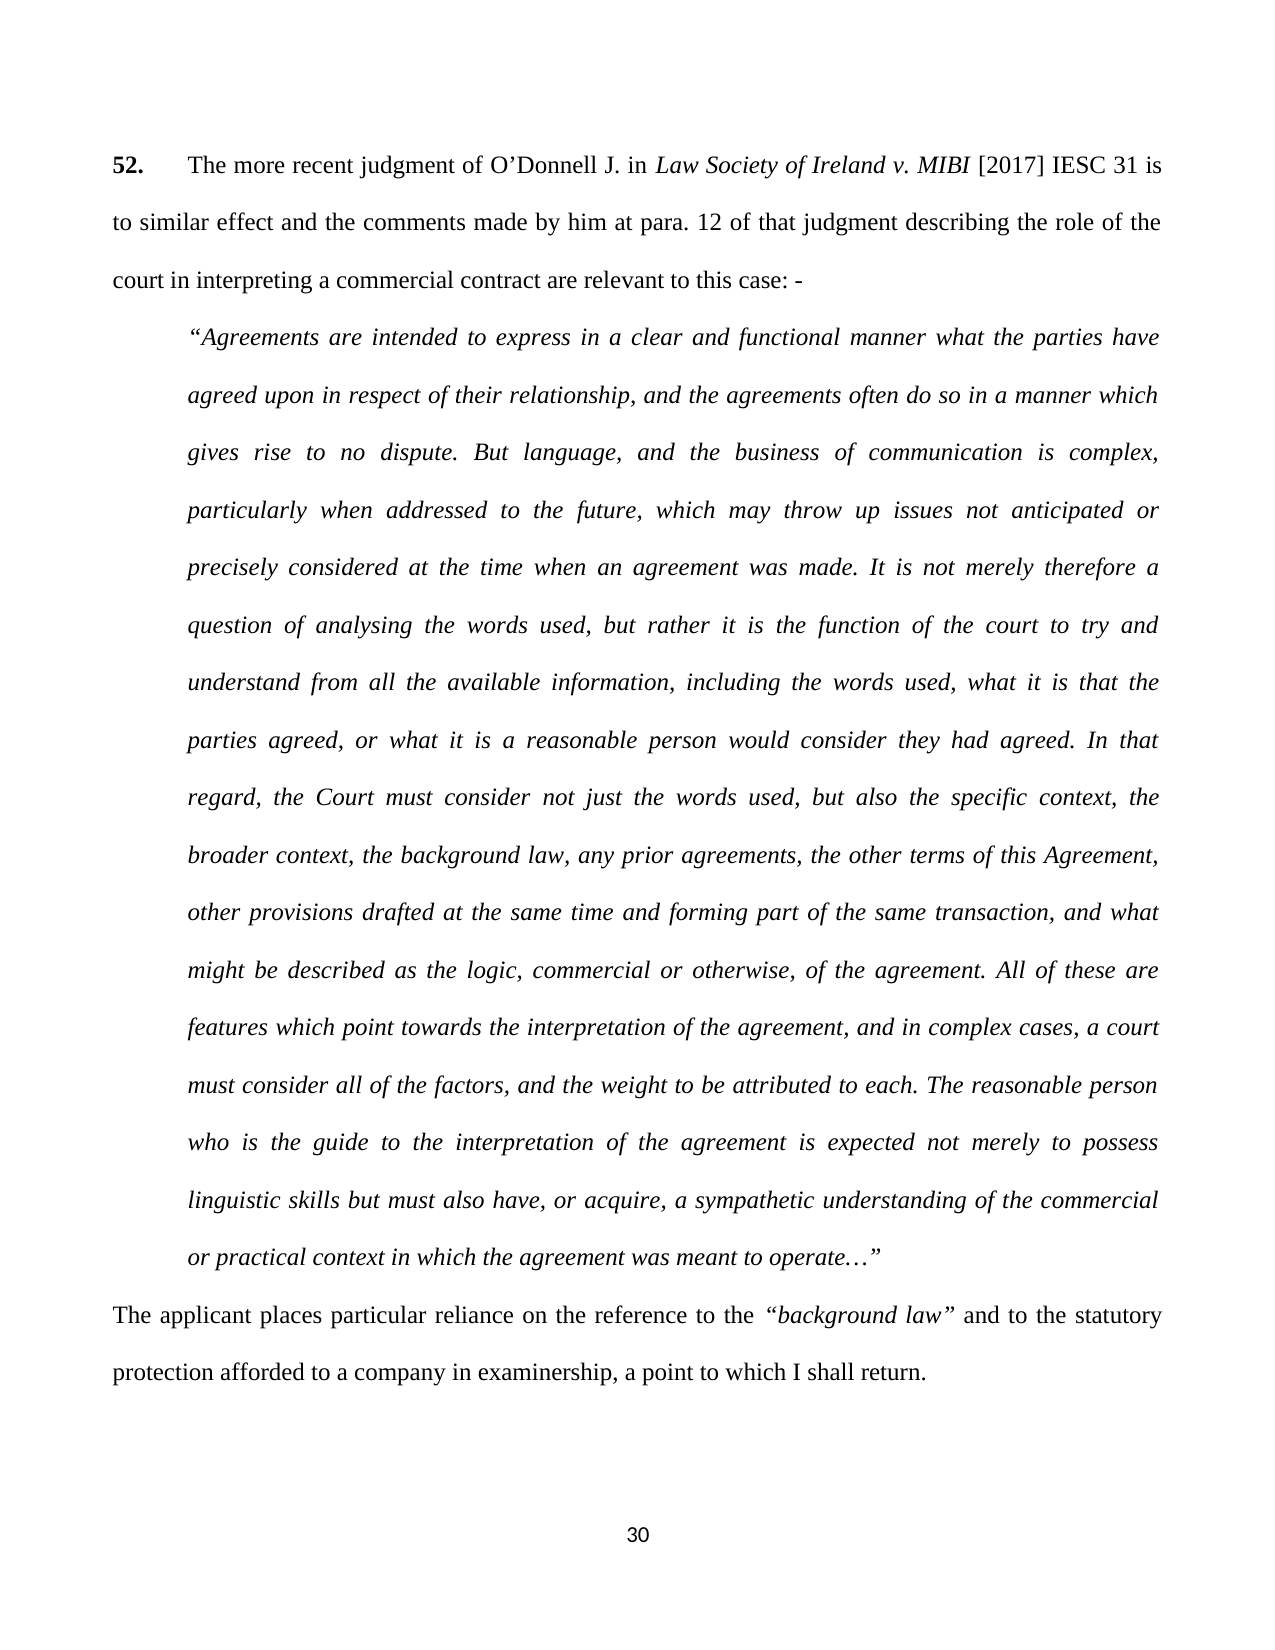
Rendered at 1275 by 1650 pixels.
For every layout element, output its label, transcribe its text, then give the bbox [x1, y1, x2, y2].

list The more recent judgment of O’Donnell J. in Law Society of Ireland v. MIBI [2017] IESC 31 is to similar effect and the comments made by him at para. 12 of that judgment describing the role of the court in interpreting a commercial contract are relevant to this case: - [112, 150, 1162, 294]
text The applicant places particular reliance on the reference to the “background law” and to the statutory protection afforded to a company in examinership, a point to which I shall return. [112, 1300, 1162, 1386]
text “Agreements are intended to express in a clear and functional manner what the parties have agreed upon in respect of their relationship, and the agreements often do so in a manner which gives rise to no dispute. But language, and the business of communication is complex, particularly when addressed to the future, which may throw up issues not anticipated or precisely considered at the time when an agreement was made. It is not merely therefore a question of analysing the words used, but rather it is the function of the court to try and understand from all the available information, including the words used, what it is that the parties agreed, or what it is a reasonable person would consider they had agreed. In that regard, the Court must consider not just the words used, but also the specific context, the broader context, the background law, any prior agreements, the other terms of this Agreement, other provisions drafted at the same time and forming part of the same transaction, and what might be described as the logic, commercial or otherwise, of the agreement. All of these are features which point towards the interpretation of the agreement, and in complex cases, a court must consider all of the factors, and the weight to be attributed to each. The reasonable person who is the guide to the interpretation of the agreement is expected not merely to possess linguistic skills but must also have, or acquire, a sympathetic understanding of the commercial or practical context in which the agreement was meant to operate…” [187, 322, 1162, 1271]
